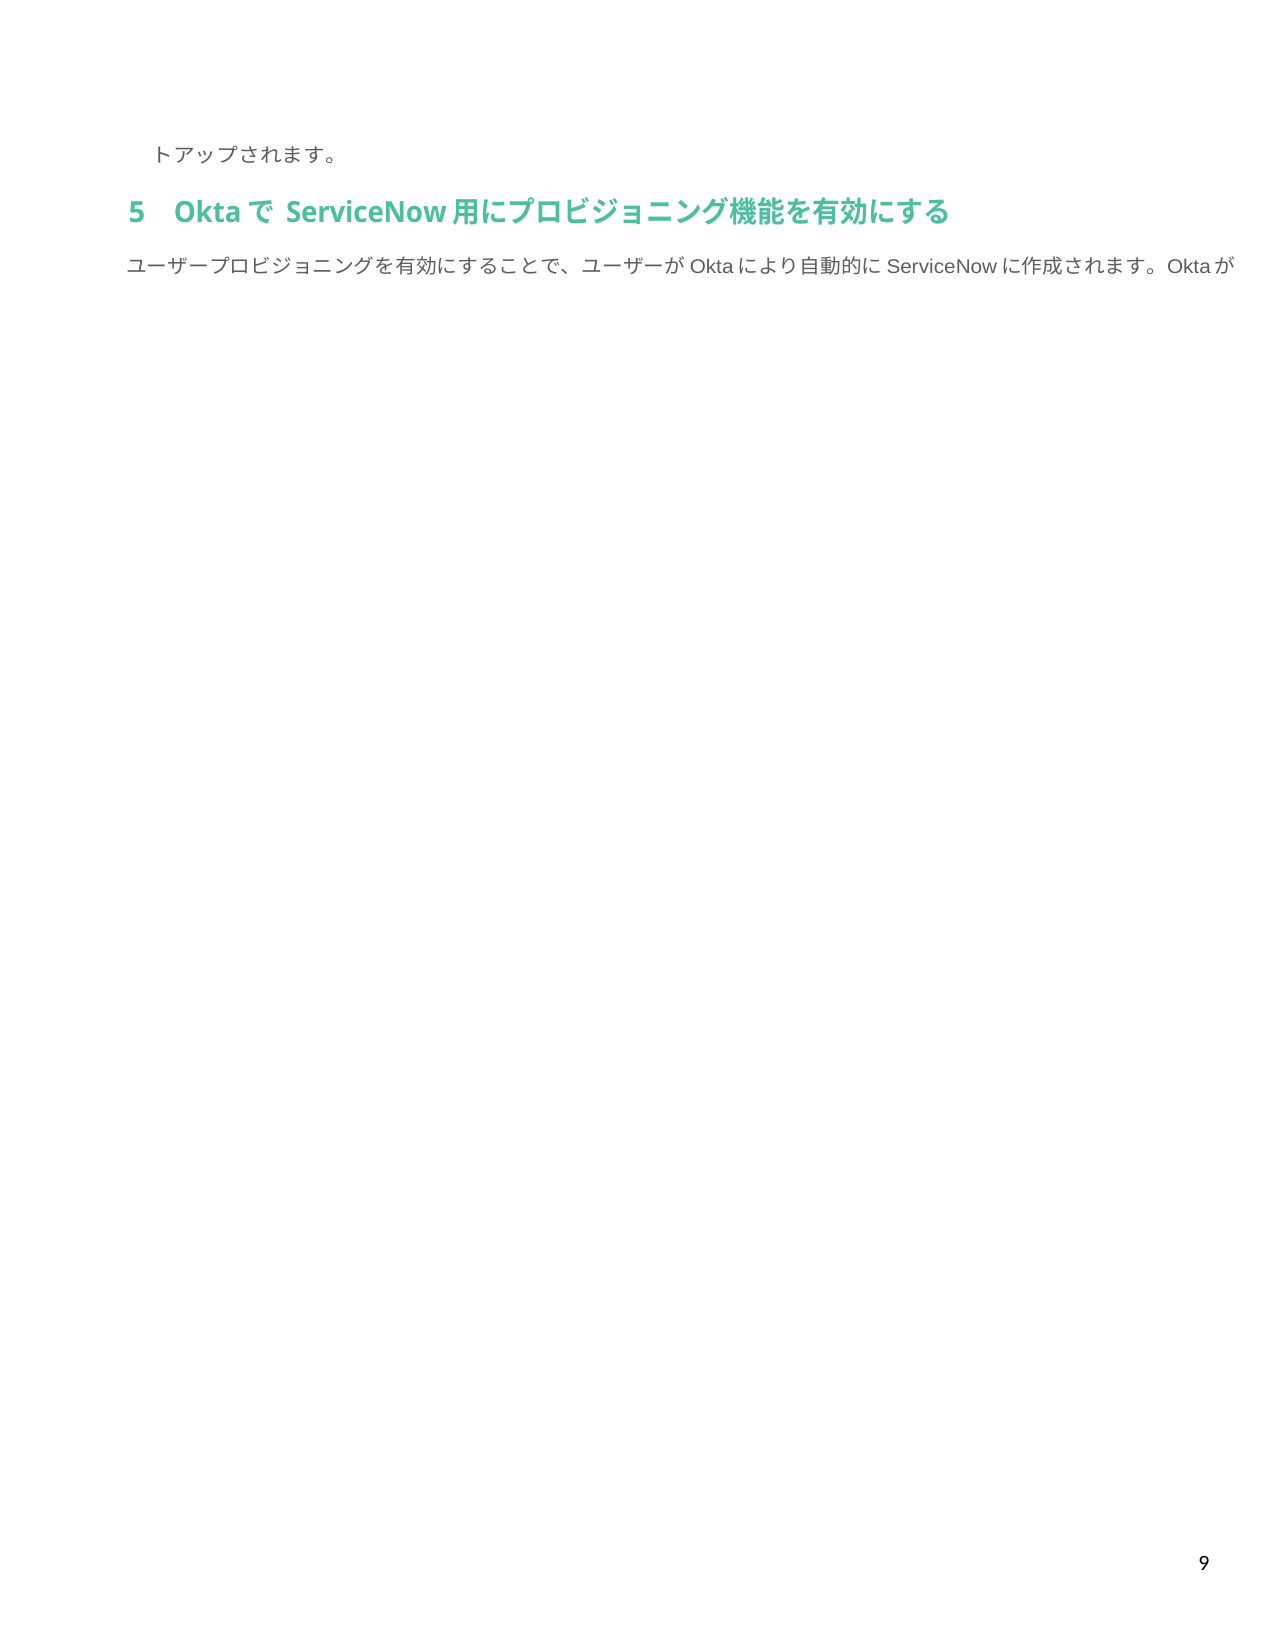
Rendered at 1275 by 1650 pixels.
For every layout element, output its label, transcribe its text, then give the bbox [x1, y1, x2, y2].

subtitle Oktaで ServiceNow用にプロビジョニング機能を有効にする [128, 189, 1269, 231]
list 別のブラウザーまたはブラウザーセッションから、上記で識別されたテストユーザーとしてOkta orgにログインします。ログインに成功すると、ユーザー名設定、AD設定、および代理認証が正しくセットアップされます。 [113, 144, 1117, 166]
text ユーザープロビジョニングを有効にすることで、ユーザーがOktaにより自動的にServiceNowに作成されます。Oktaが [126, 255, 1269, 278]
